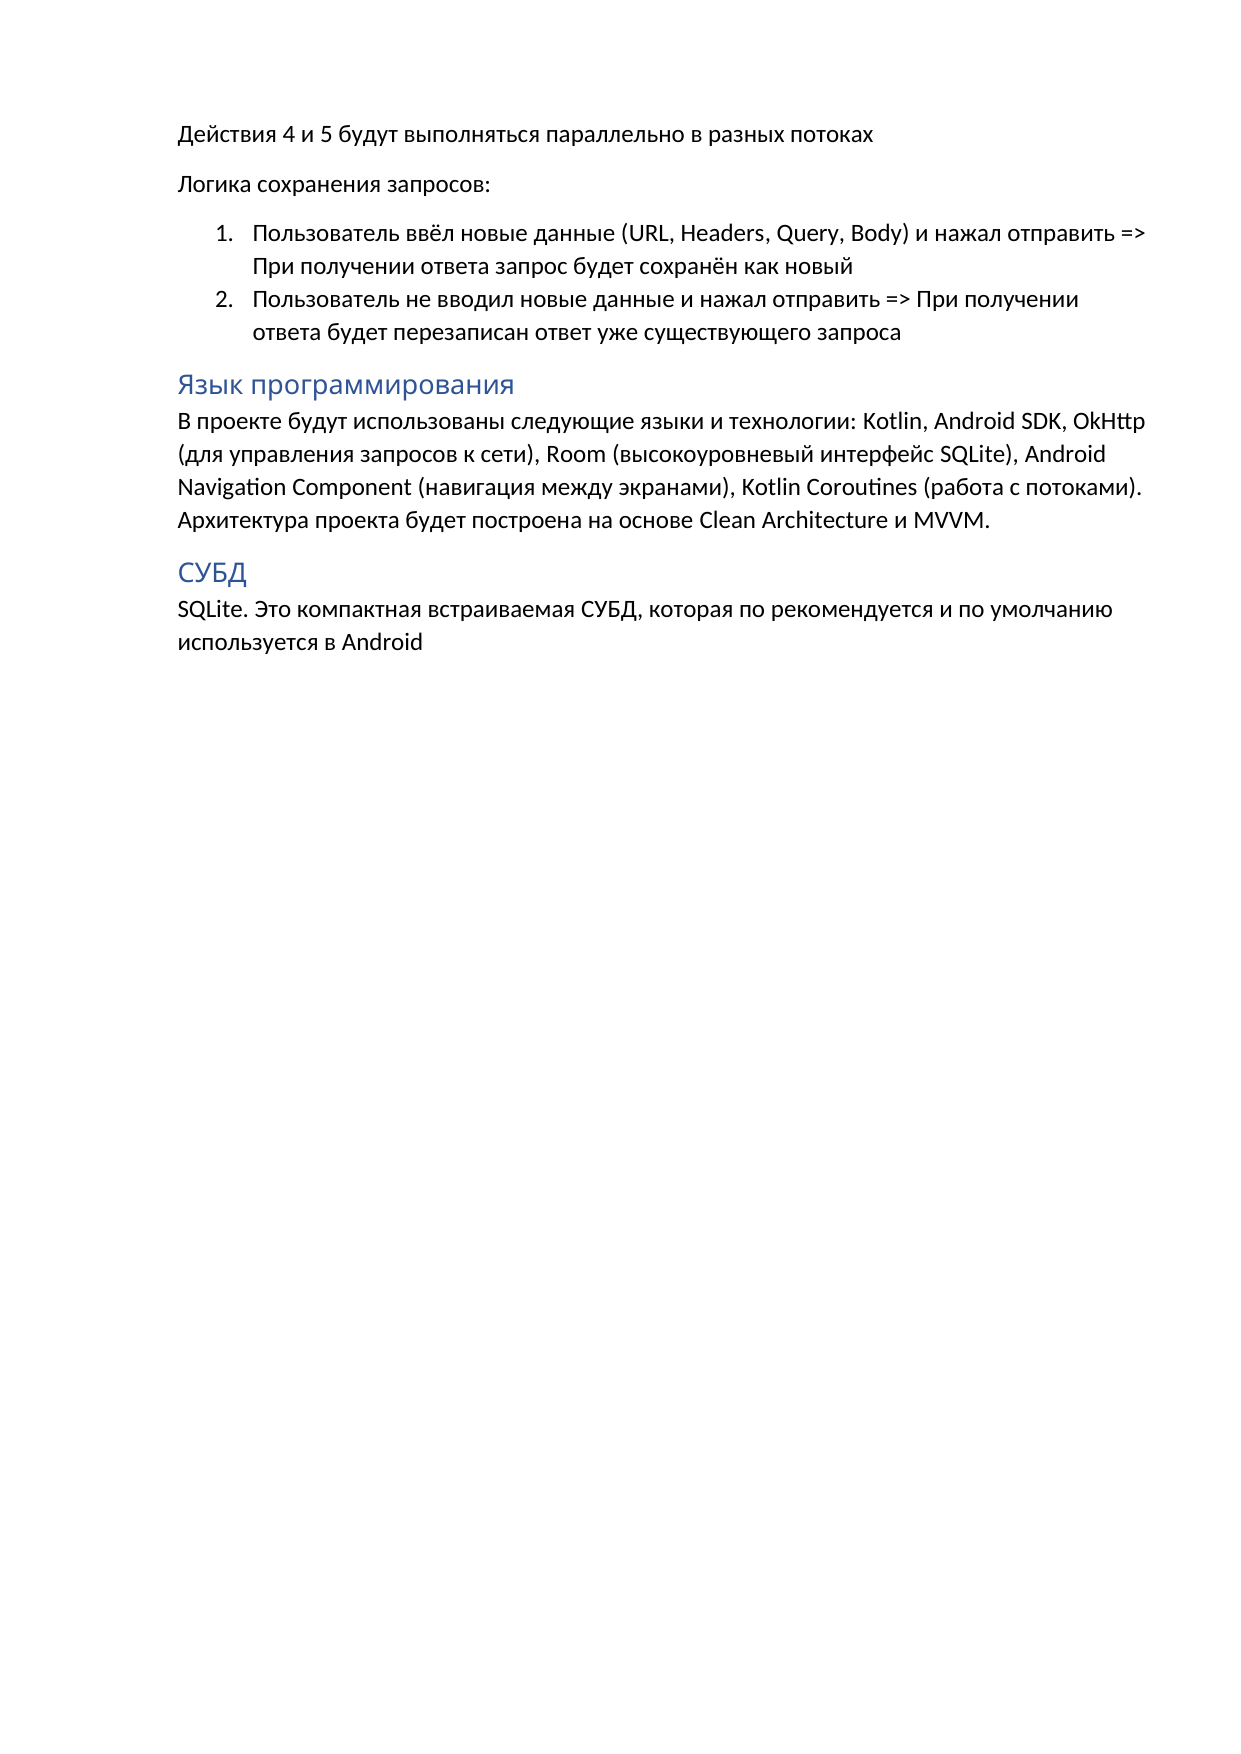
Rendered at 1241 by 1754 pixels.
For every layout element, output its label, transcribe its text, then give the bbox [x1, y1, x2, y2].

list Пользователь ввёл новые данные (URL, Headers, Query, Body) и нажал отправить => При получении ответа запрос будет сохранён как новый [215, 217, 1152, 281]
text SQLite. Это компактная встраиваемая СУБД, которая по рекомендуется и по умолчанию используется в Android [177, 593, 1152, 657]
subtitle СУБД [177, 554, 1152, 591]
text В проекте будут использованы следующие языки и технологии: Kotlin, Android SDK, OkHttp (для управления запросов к сети), Room (высокоуровневый интерфейс SQLite), Android Navigation Component (навигация между экранами), Kotlin Coroutines (работа с потоками). Архитектура проекта будет построена на основе Clean Architecture и MVVM. [177, 405, 1152, 535]
text Действия 4 и 5 будут выполняться параллельно в разных потоках [177, 118, 1152, 149]
text Логика сохранения запросов: [177, 168, 1152, 198]
list Пользователь не вводил новые данные и нажал отправить => При получении ответа будет перезаписан ответ уже существующего запроса [215, 283, 1152, 347]
subtitle Язык программирования [177, 366, 1152, 402]
